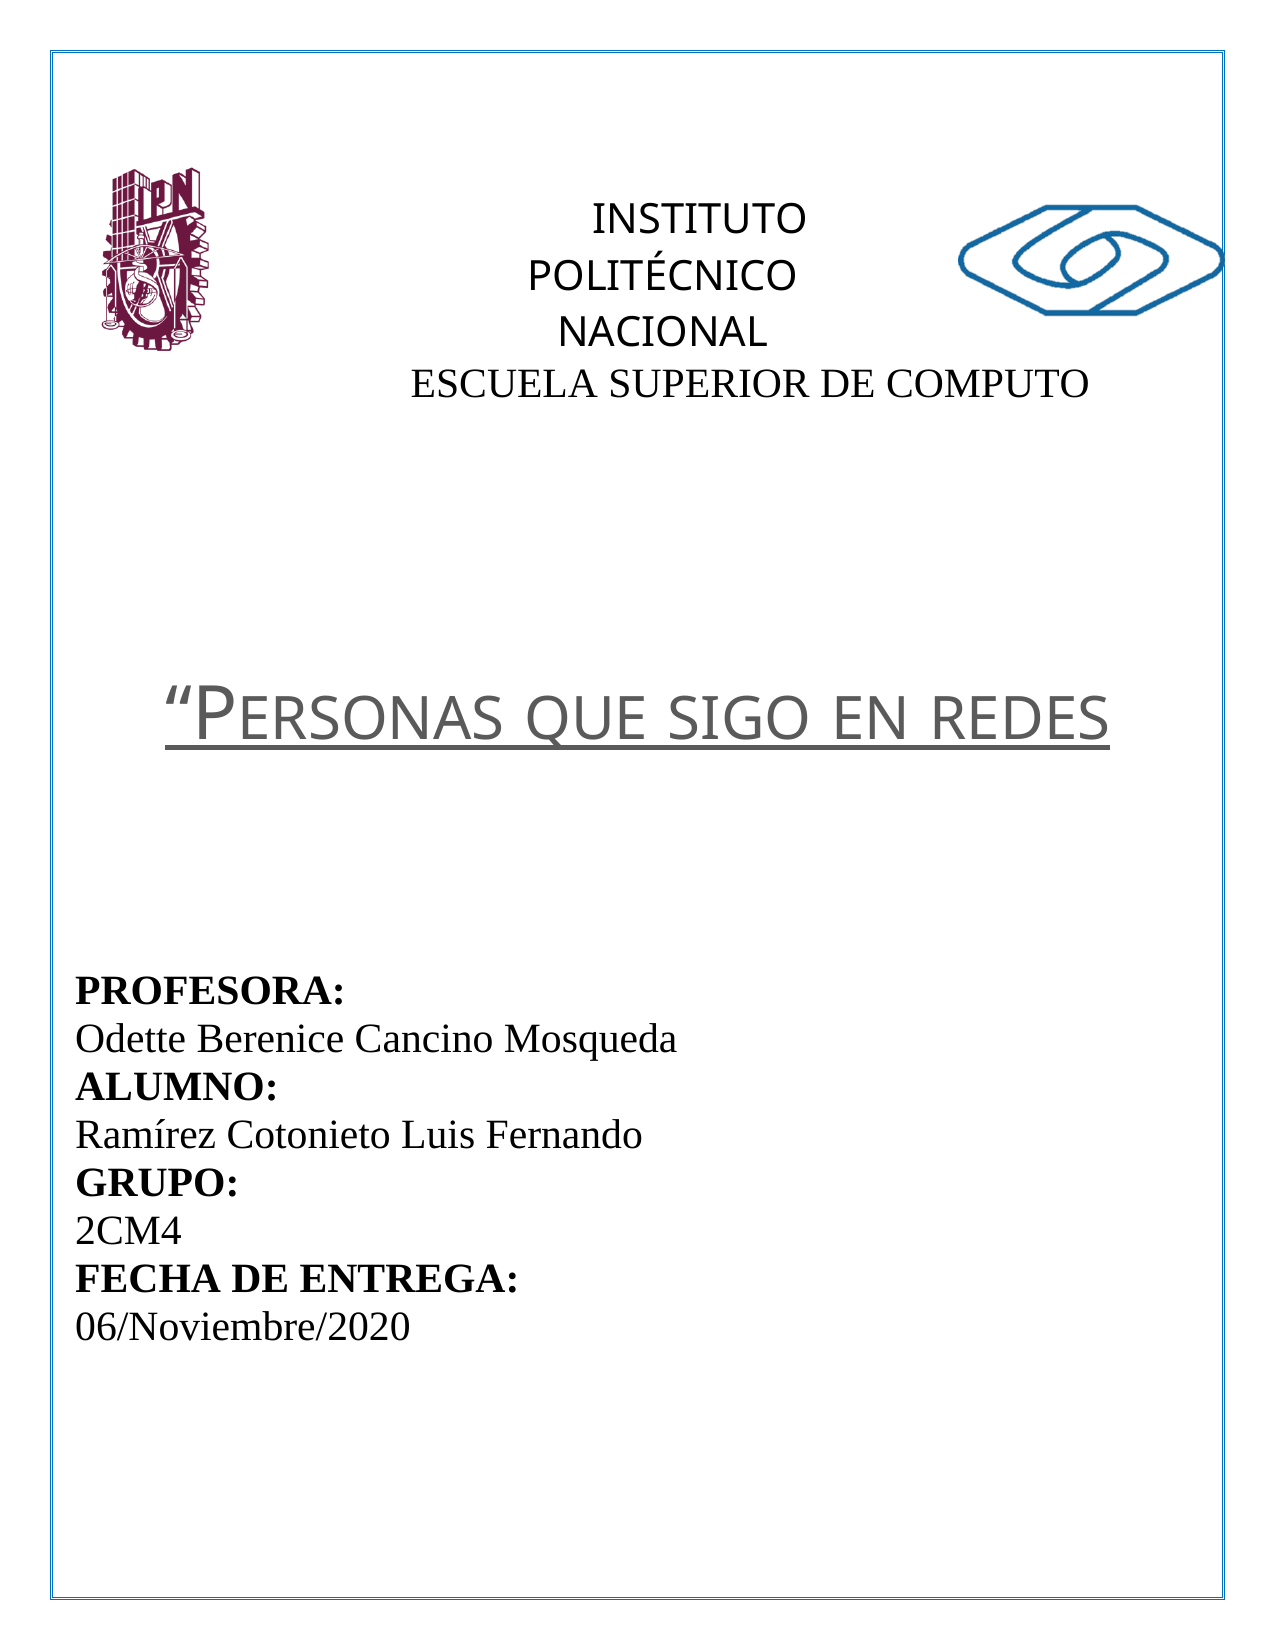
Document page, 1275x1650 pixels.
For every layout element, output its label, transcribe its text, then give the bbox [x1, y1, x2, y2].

text FECHA DE ENTREGA: [75, 1253, 1200, 1301]
text ALUMNO: [75, 1061, 1200, 1109]
text PROFESORA: [75, 966, 1200, 1013]
text Odette Berenice Cancino Mosqueda [75, 1013, 1200, 1061]
picture [93, 161, 218, 357]
text 06/Noviembre/2020 [75, 1301, 1200, 1349]
text 2CM4 [75, 1205, 1200, 1253]
text GRUPO: [75, 1157, 1200, 1205]
text ESCUELA SUPERIOR DE COMPUTO [225, 359, 1200, 407]
text “Personas que sigo en redes [75, 659, 1200, 761]
text Ramírez Cotonieto Luis Fernando [75, 1109, 1200, 1157]
picture [958, 193, 1225, 336]
text INSTITUTO POLITÉCNICO NACIONAL [225, 188, 1200, 359]
